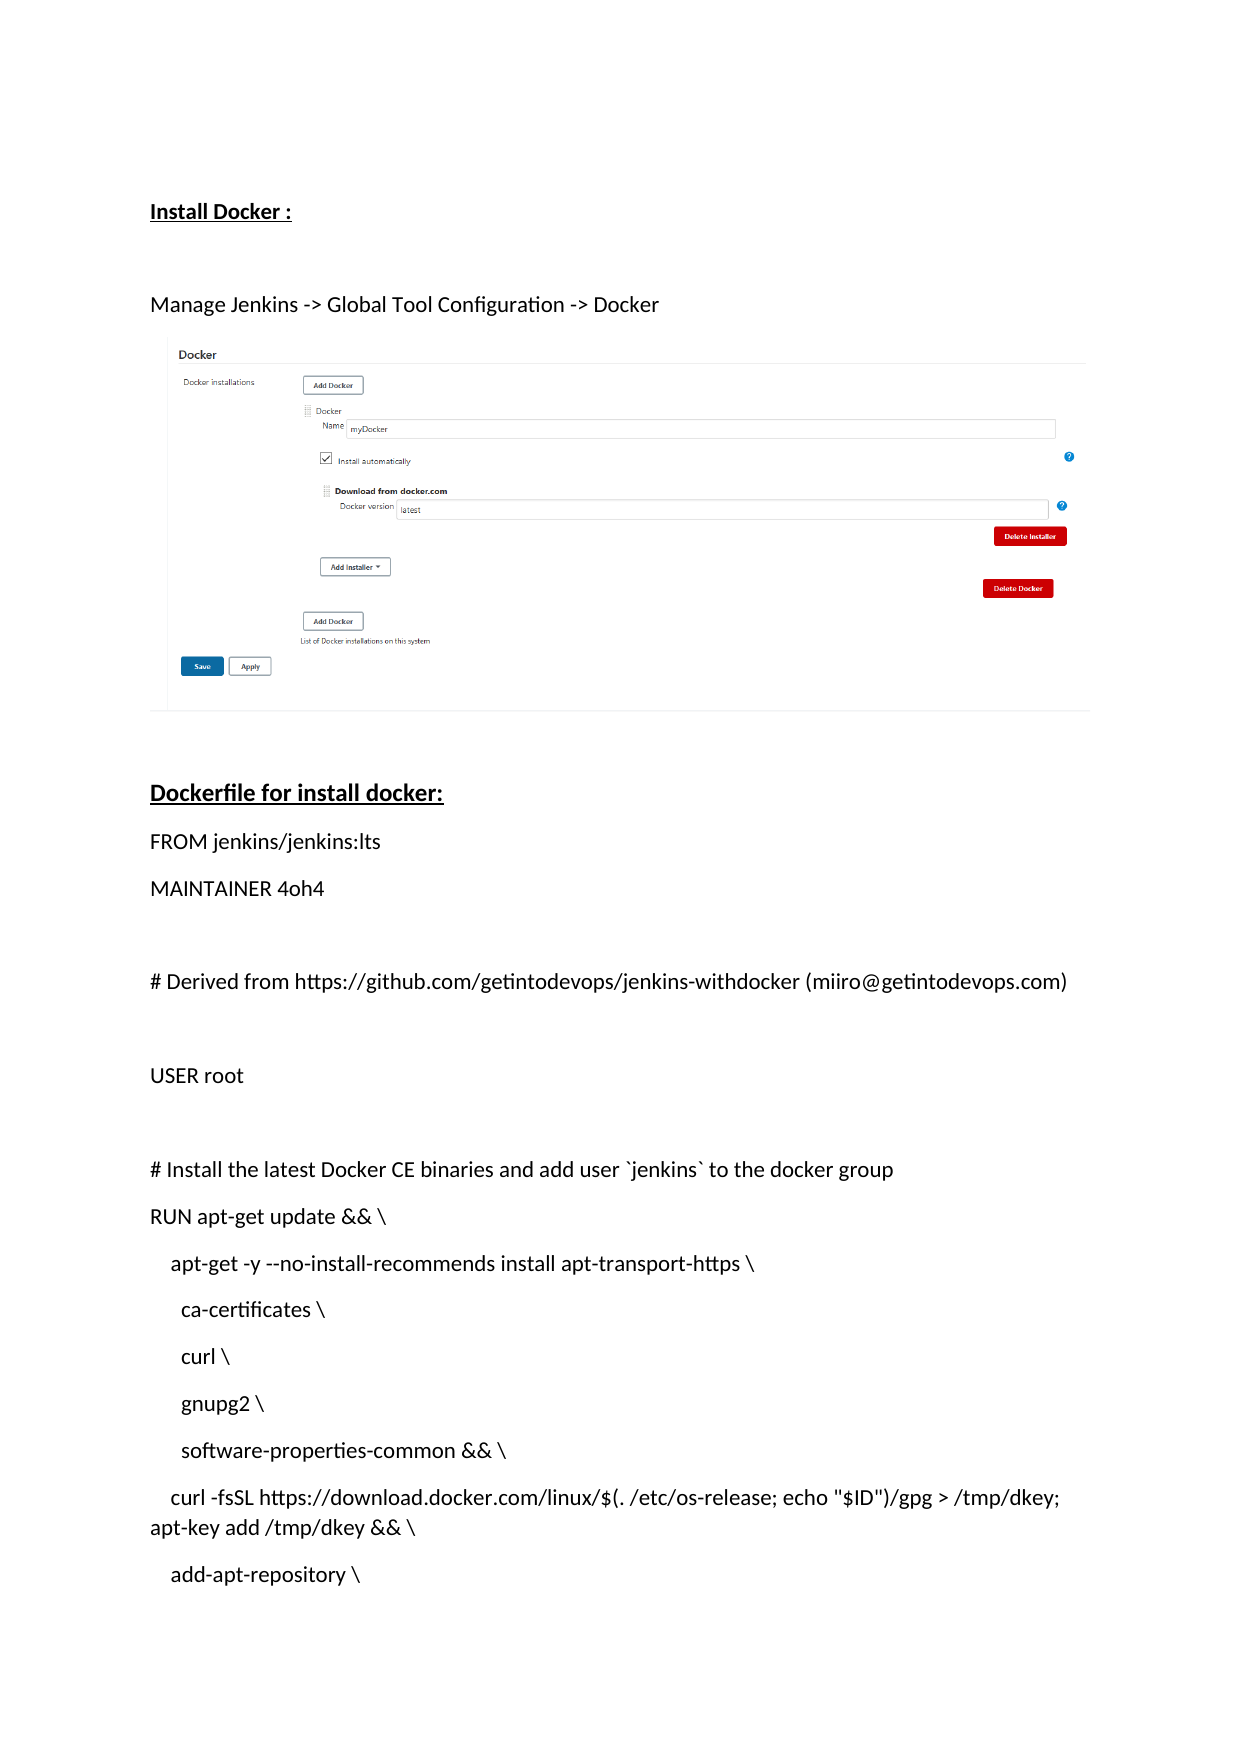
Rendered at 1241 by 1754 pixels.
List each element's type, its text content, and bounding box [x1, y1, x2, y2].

picture [150, 337, 1091, 712]
text MAINTAINER 4oh4 [150, 874, 1090, 902]
text USER root [150, 1061, 1090, 1089]
text curl -fsSL https://download.docker.com/linux/$(. /etc/os-release; echo "$ID")/gpg > /tmp/dkey; apt-key add /tmp/dkey && \ [150, 1483, 1090, 1541]
text apt-get -y --no-install-recommends install apt-transport-https \ [150, 1249, 1090, 1277]
text # Derived from https://github.com/getintodevops/jenkins-withdocker (miiro@getintodevops.com) [150, 967, 1090, 995]
text Dockerfile for install docker: [150, 777, 1090, 808]
text curl \ [150, 1342, 1090, 1370]
text FROM jenkins/jenkins:lts [150, 827, 1090, 855]
text software-properties-common && \ [150, 1436, 1090, 1464]
text add-apt-repository \ [150, 1560, 1090, 1588]
text ca-certificates \ [150, 1296, 1090, 1323]
text gnupg2 \ [150, 1389, 1090, 1417]
text Install Docker : [150, 197, 1090, 225]
text RUN apt-get update && \ [150, 1202, 1090, 1230]
text Manage Jenkins -> Global Tool Configuration -> Docker [150, 291, 1090, 319]
text # Install the latest Docker CE binaries and add user `jenkins` to the docker group [150, 1155, 1090, 1183]
